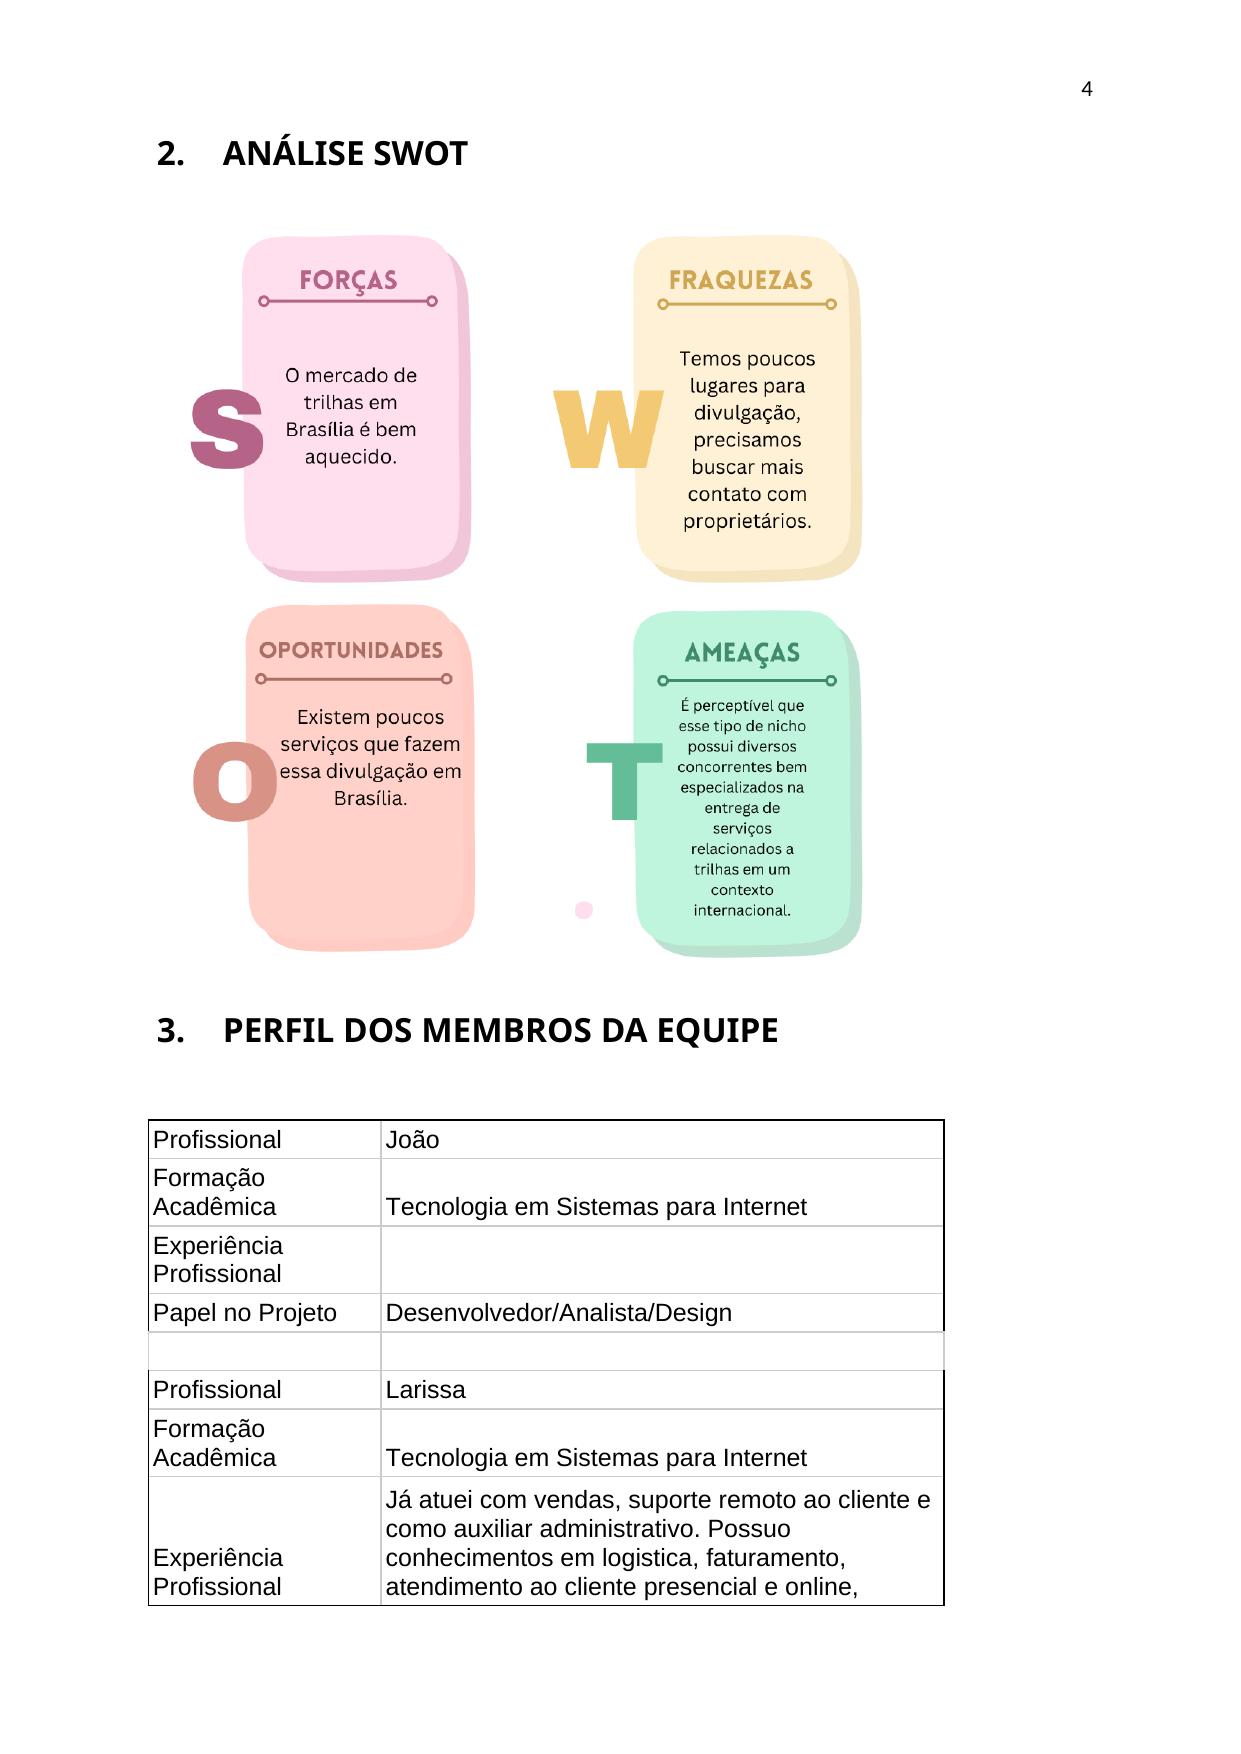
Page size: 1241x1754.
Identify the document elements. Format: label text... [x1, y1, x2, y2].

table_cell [149, 1477, 380, 1605]
table_cell Experiência Profissional [149, 1227, 380, 1292]
table_cell Papel no Projeto [149, 1294, 380, 1331]
table_cell [149, 1333, 380, 1370]
table_cell Profissional [149, 1371, 380, 1408]
table_cell Larissa [382, 1371, 943, 1408]
table_header João [382, 1121, 943, 1158]
table_cell Desenvolvedor/Analista/Design [382, 1294, 943, 1331]
subtitle ANÁLISE SWOT [185, 130, 1092, 175]
table_cell Formação Acadêmica [149, 1410, 380, 1476]
table_cell Tecnologia em Sistemas para Internet [382, 1159, 943, 1225]
table_cell [382, 1333, 943, 1370]
picture [147, 188, 939, 978]
table_cell Tecnologia em Sistemas para Internet [382, 1410, 943, 1476]
table_cell Formação Acadêmica [149, 1159, 380, 1225]
table_header Profissional [149, 1121, 380, 1158]
subtitle PERFIL DOS MEMBROS DA EQUIPE [185, 1007, 1092, 1052]
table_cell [382, 1477, 943, 1605]
table_cell [382, 1227, 943, 1292]
